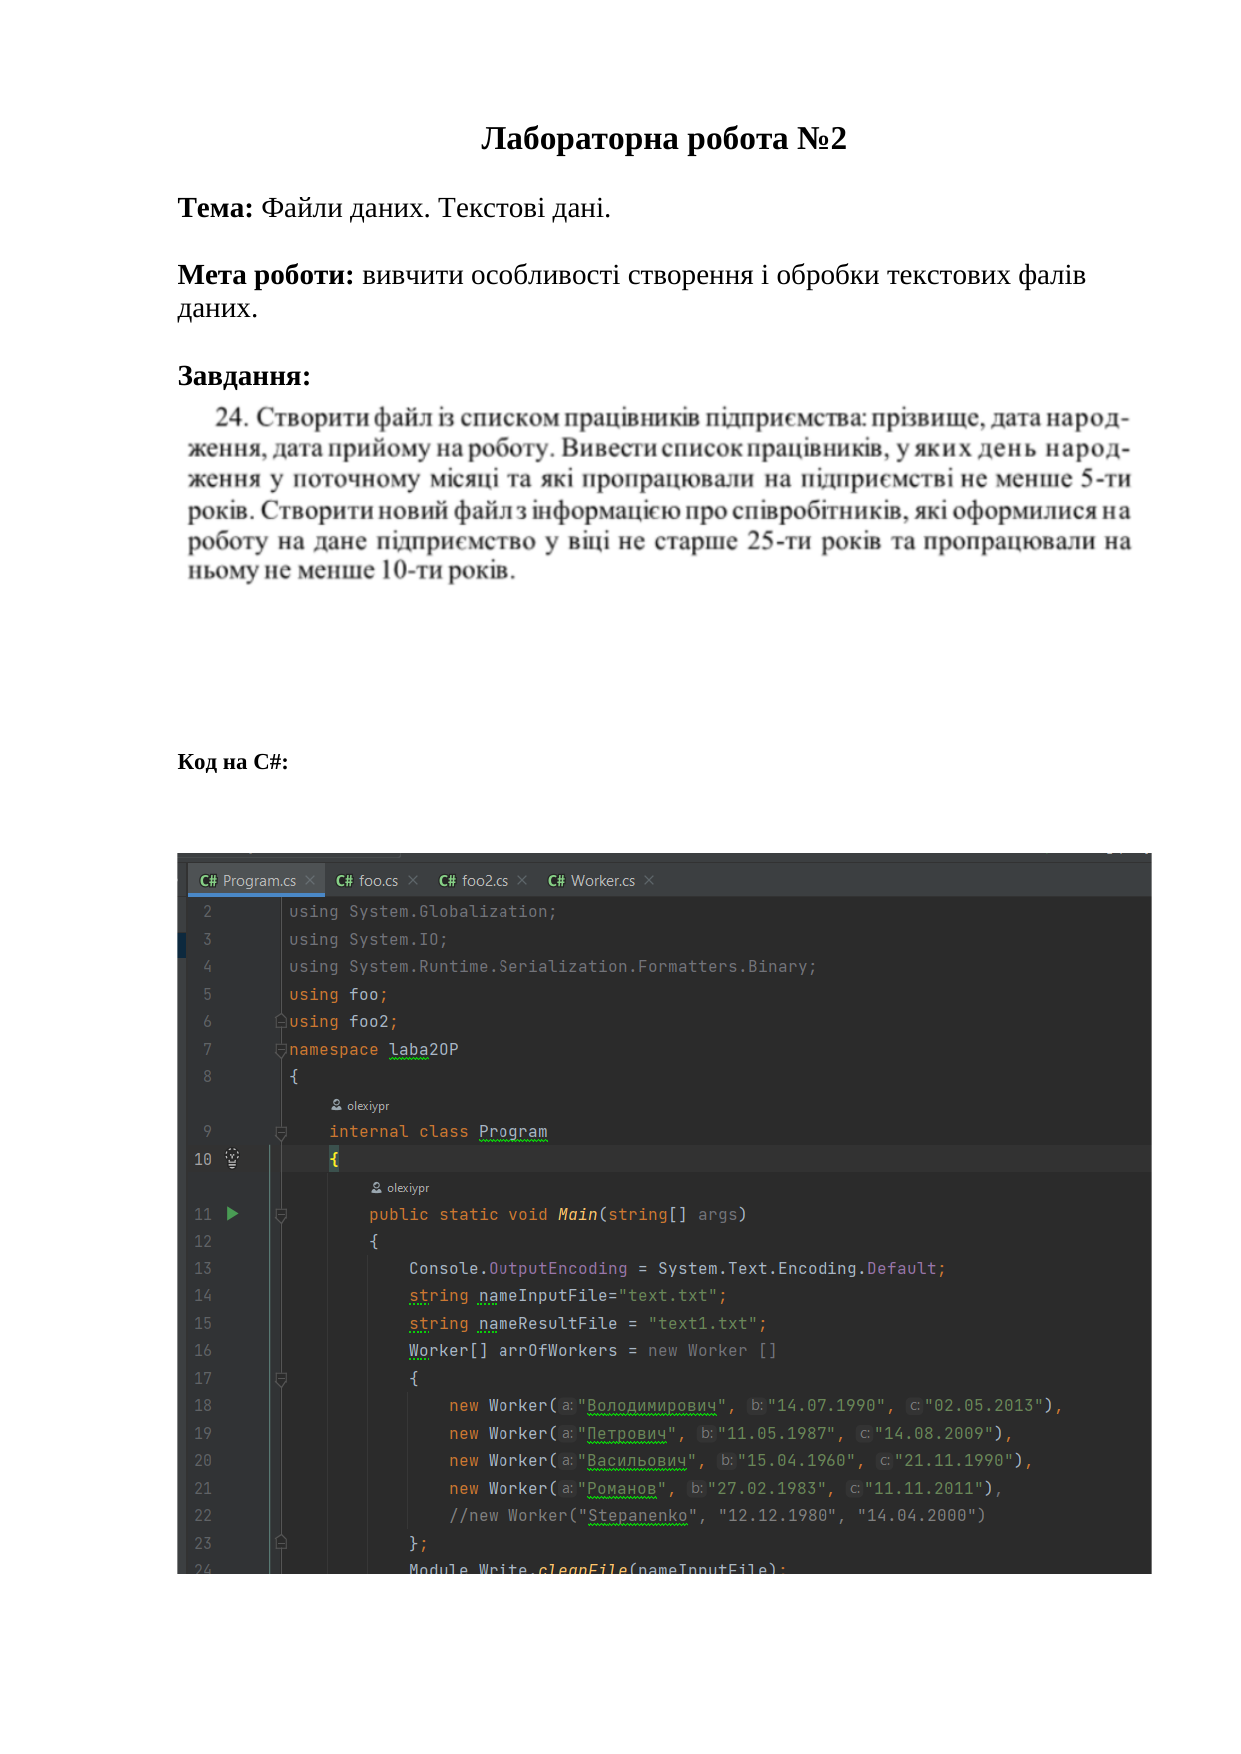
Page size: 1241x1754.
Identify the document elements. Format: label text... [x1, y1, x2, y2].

text Лабораторна робота №2 [177, 118, 1152, 156]
text Код на С#: [177, 748, 1152, 774]
text Тема: Файли даних. Текстові дані. [177, 190, 1152, 223]
text Завдання: [177, 358, 1152, 391]
text Мета роботи: вивчити особливості створення і обробки текстових фалів даних. [177, 257, 1152, 324]
picture [177, 853, 1152, 1574]
picture [177, 391, 1152, 602]
